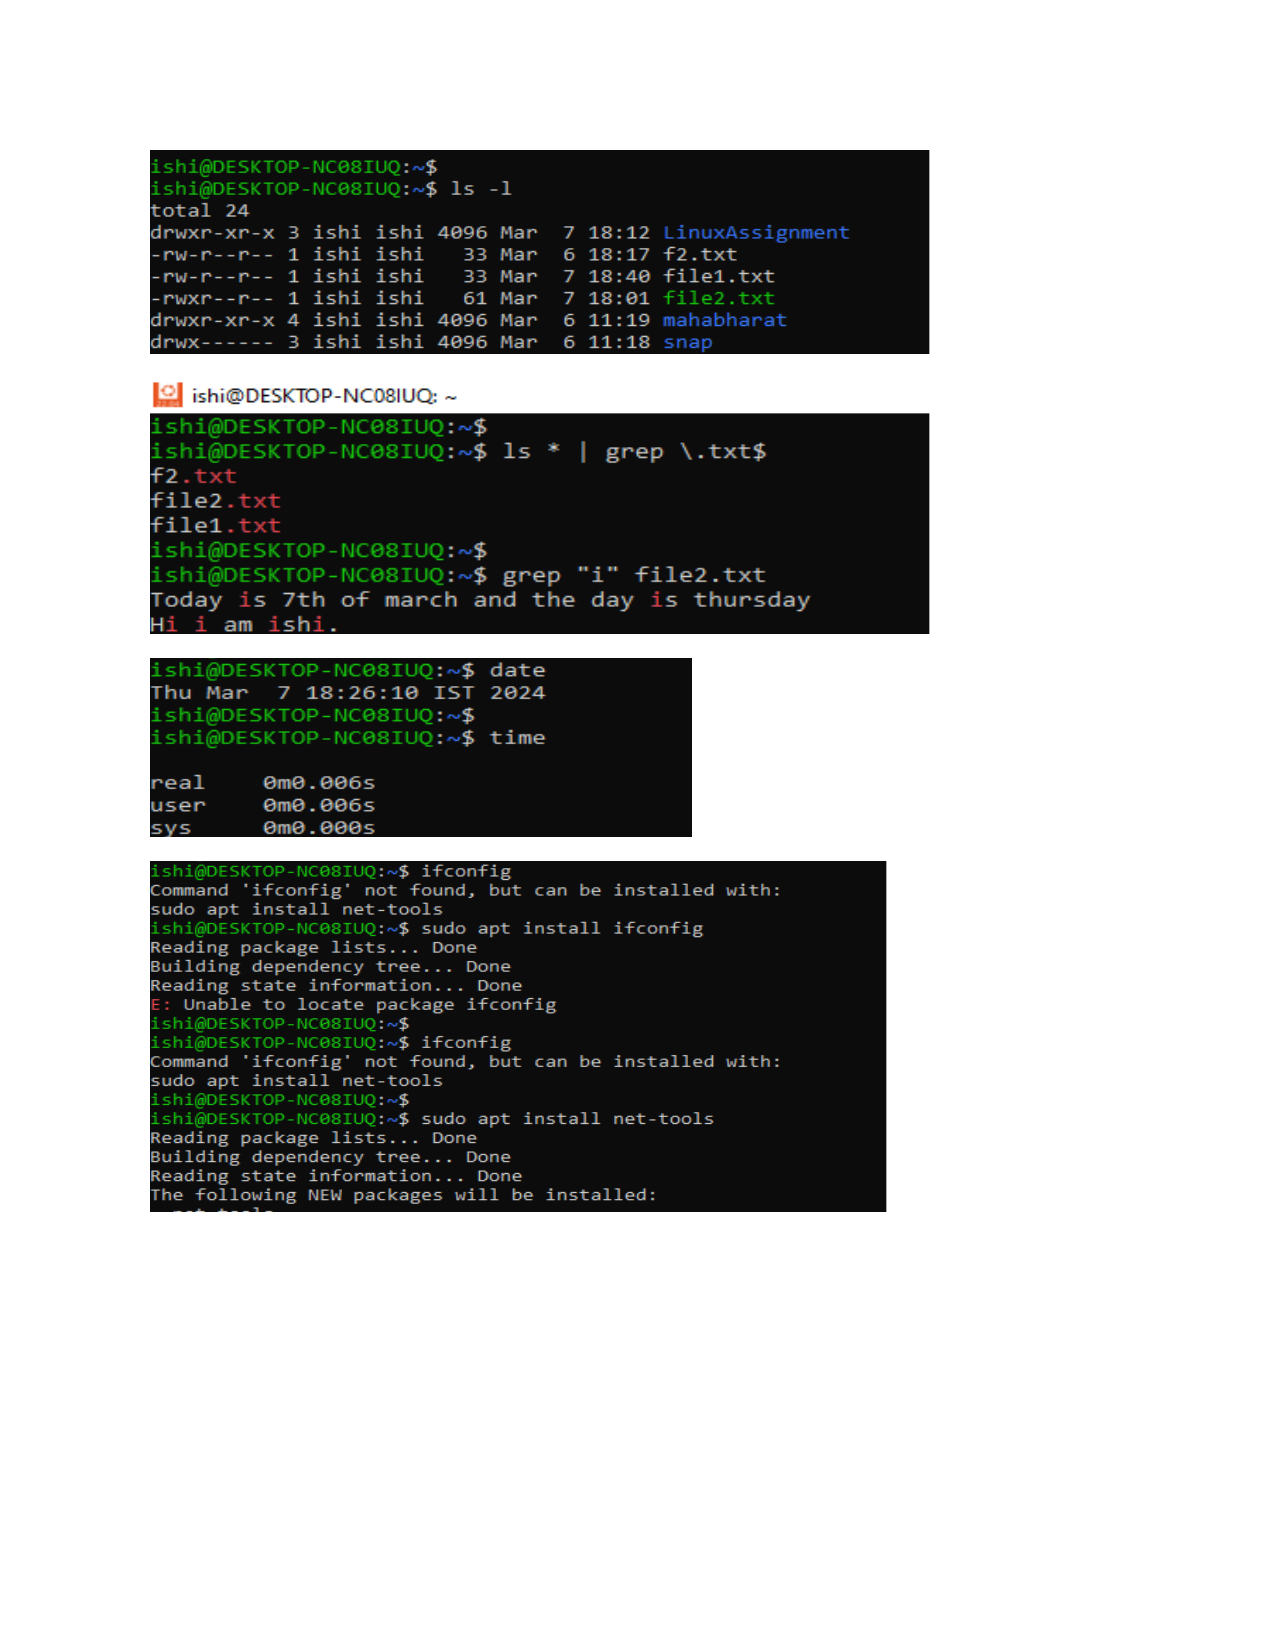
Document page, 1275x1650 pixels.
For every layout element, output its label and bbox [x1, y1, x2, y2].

picture [150, 861, 887, 1212]
picture [150, 150, 930, 354]
picture [150, 658, 692, 837]
picture [150, 378, 930, 634]
